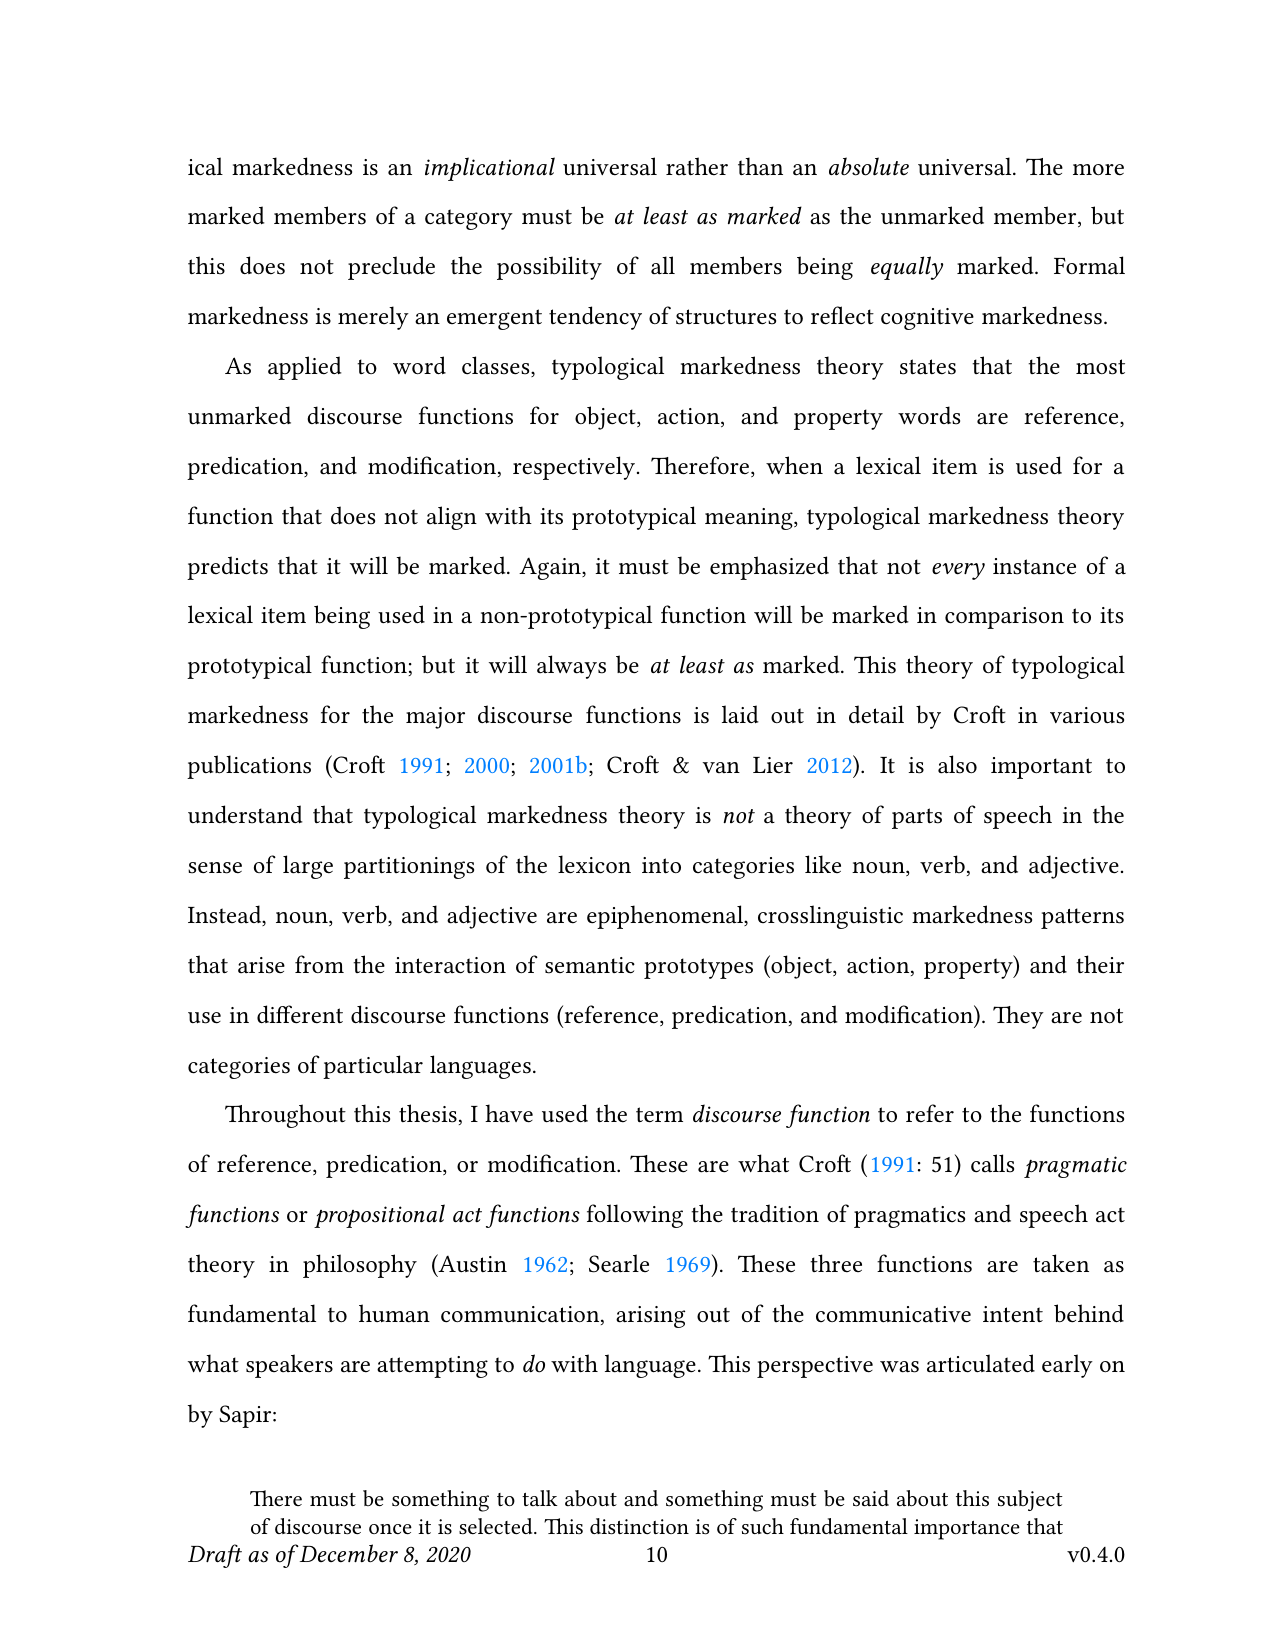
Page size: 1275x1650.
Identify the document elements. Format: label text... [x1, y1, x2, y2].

text Throughout this thesis, I have used the term discourse function to refer to the functions of reference, predication, or modification. These are what Croft (1991: 51) calls pragmatic functions or propositional act functions following the tradition of pragmatics and speech act theory in philosophy (Austin 1962; Searle 1969). These three functions are taken as fundamental to human communication, arising out of the communicative intent behind what speakers are attempting to do with language. This perspective was articulated early on by Sapir: [187, 1101, 1126, 1428]
text ical markedness is an implicational universal rather than an absolute universal. The more marked members of a category must be at least as marked as the unmarked member, but this does not preclude the possibility of all members being equally marked. Formal markedness is merely an emergent tendency of structures to reflect cognitive markedness. [187, 152, 1125, 331]
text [250, 1485, 1063, 1540]
text As applied to word classes, typological markedness theory states that the most unmarked discourse functions for object, action, and property words are reference, predication, and modification, respectively. Therefore, when a lexical item is used for a function that does not align with its prototypical meaning, typological markedness theory predicts that it will be marked. Again, it must be emphasized that not every instance of a lexical item being used in a non-prototypical function will be marked in comparison to its prototypical function; but it will always be at least as marked. This theory of typological markedness for the major discourse functions is laid out in detail by Croft in various publications (Croft 1991; 2000; 2001b; Croft & van Lier 2012). It is also important to understand that typological markedness theory is not a theory of parts of speech in the sense of large partitionings of the lexicon into categories like noun, verb, and adjective. Instead, noun, verb, and adjective are epiphenomenal, crosslinguistic markedness patterns that arise from the interaction of semantic prototypes (object, action, property) and their use in different discourse functions (reference, predication, and modification). They are not categories of particular languages. [187, 352, 1126, 1079]
